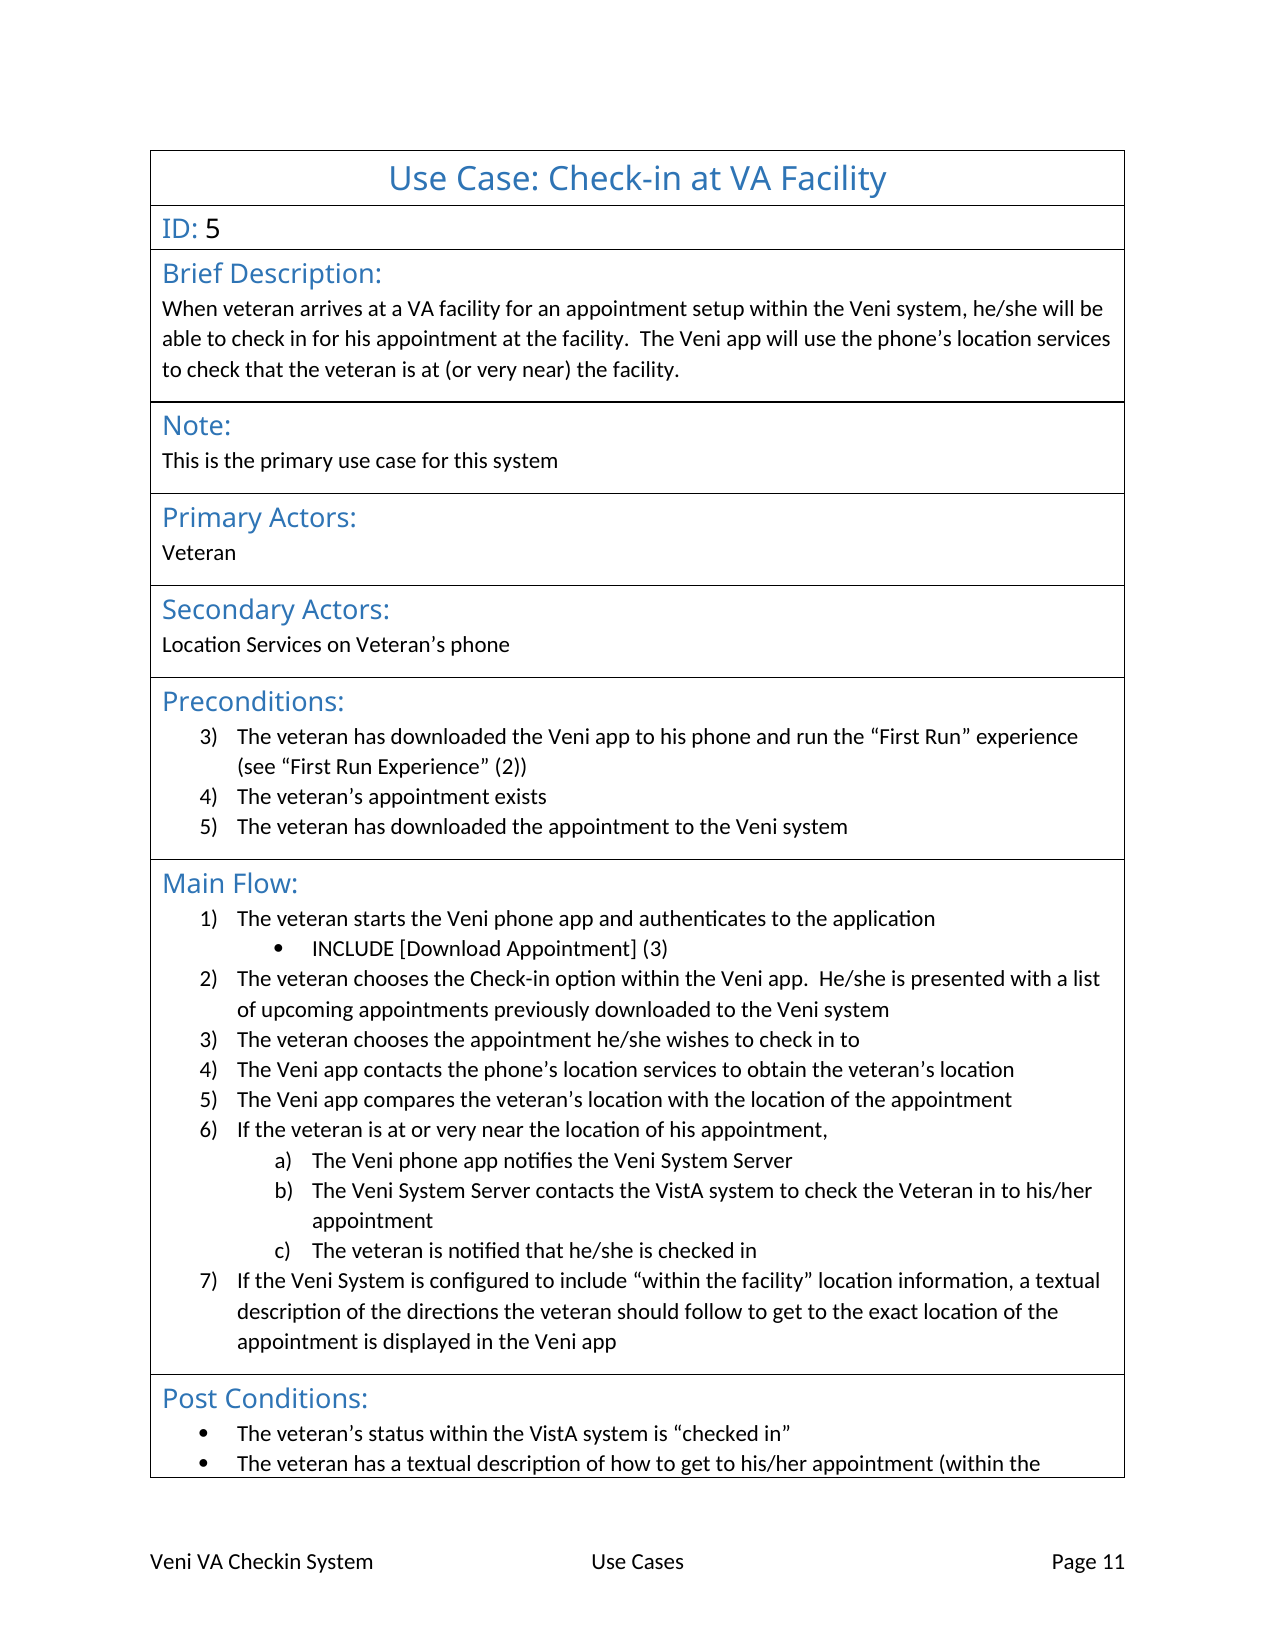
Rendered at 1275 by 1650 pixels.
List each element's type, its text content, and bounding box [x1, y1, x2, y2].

table_cell Brief Description: When veteran arrives at a VA facility for an appointment setup within the Veni system, he/she will be able to check in for his appointment at the facility. The Veni app will use the phone’s location services to check that the veteran is at (or very near) the facility. [151, 250, 1124, 401]
table_header Use Case: Check-in at VA Facility [151, 151, 1124, 205]
table_cell Preconditions: The veteran has downloaded the Veni app to his phone and run the “First Run” experience (see “First Run Experience” (2)) The veteran’s appointment exists The veteran has downloaded the appointment to the Veni system [151, 678, 1124, 859]
table_cell Main Flow: The veteran starts the Veni phone app and authenticates to the application INCLUDE [Download Appointment] (3) The veteran chooses the Check-in option within the Veni app. He/she is presented with a list of upcoming appointments previously downloaded to the Veni system The veteran chooses the appointment he/she wishes to check in to The Veni app contacts the phone’s location services to obtain the veteran’s location The Veni app compares the veteran’s location with the location of the appointment If the veteran is at or very near the location of his appointment, The Veni phone app notifies the Veni System Server The Veni System Server contacts the VistA system to check the Veteran in to his/her appointment The veteran is notified that he/she is checked in If the Veni System is configured to include “within the facility” location information, a textual description of the directions the veteran should follow to get to the exact location of the appointment is displayed in the Veni app [151, 860, 1124, 1374]
table_cell Note: This is the primary use case for this system [151, 403, 1124, 493]
table_cell Secondary Actors: Location Services on Veteran’s phone [151, 586, 1124, 677]
table_cell ID: 5 [151, 206, 1124, 249]
table_cell Primary Actors: Veteran [151, 494, 1124, 585]
